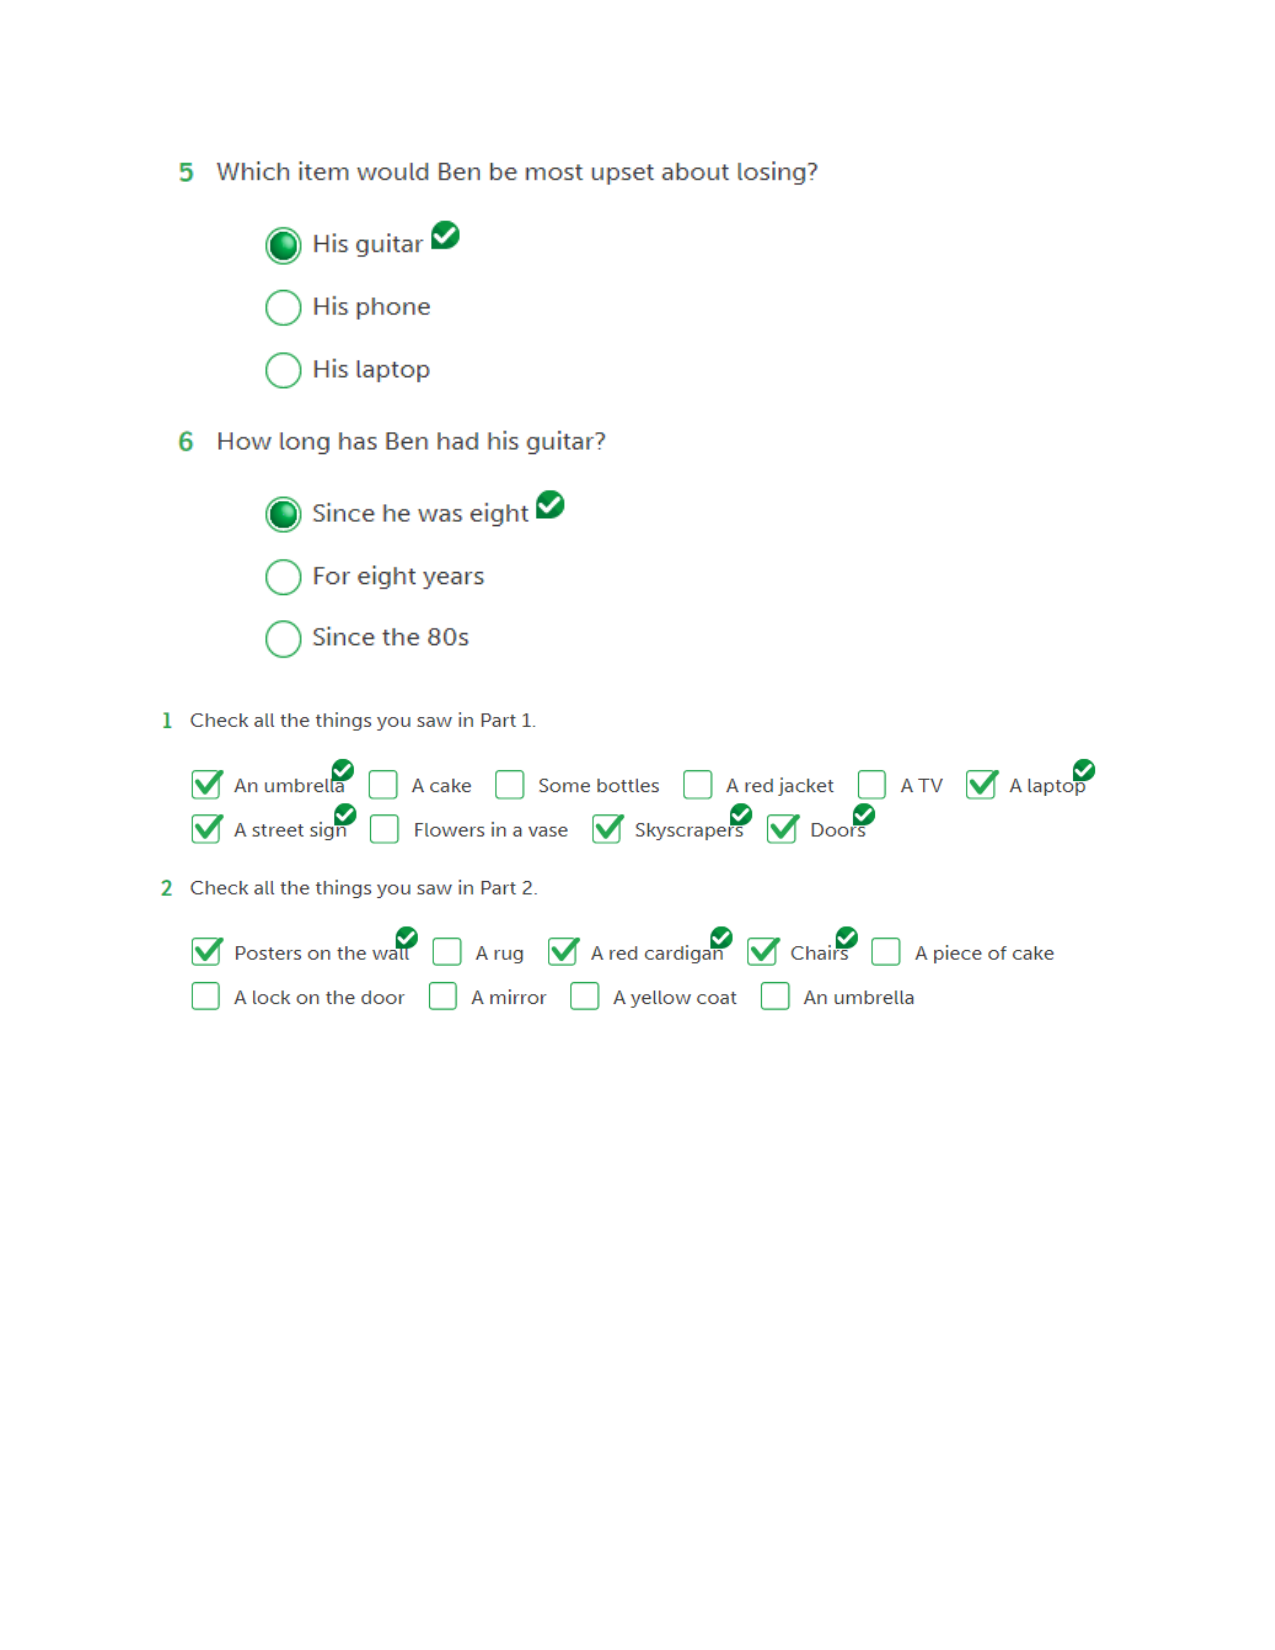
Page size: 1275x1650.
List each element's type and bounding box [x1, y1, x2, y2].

picture [150, 695, 1125, 1067]
picture [150, 150, 864, 677]
